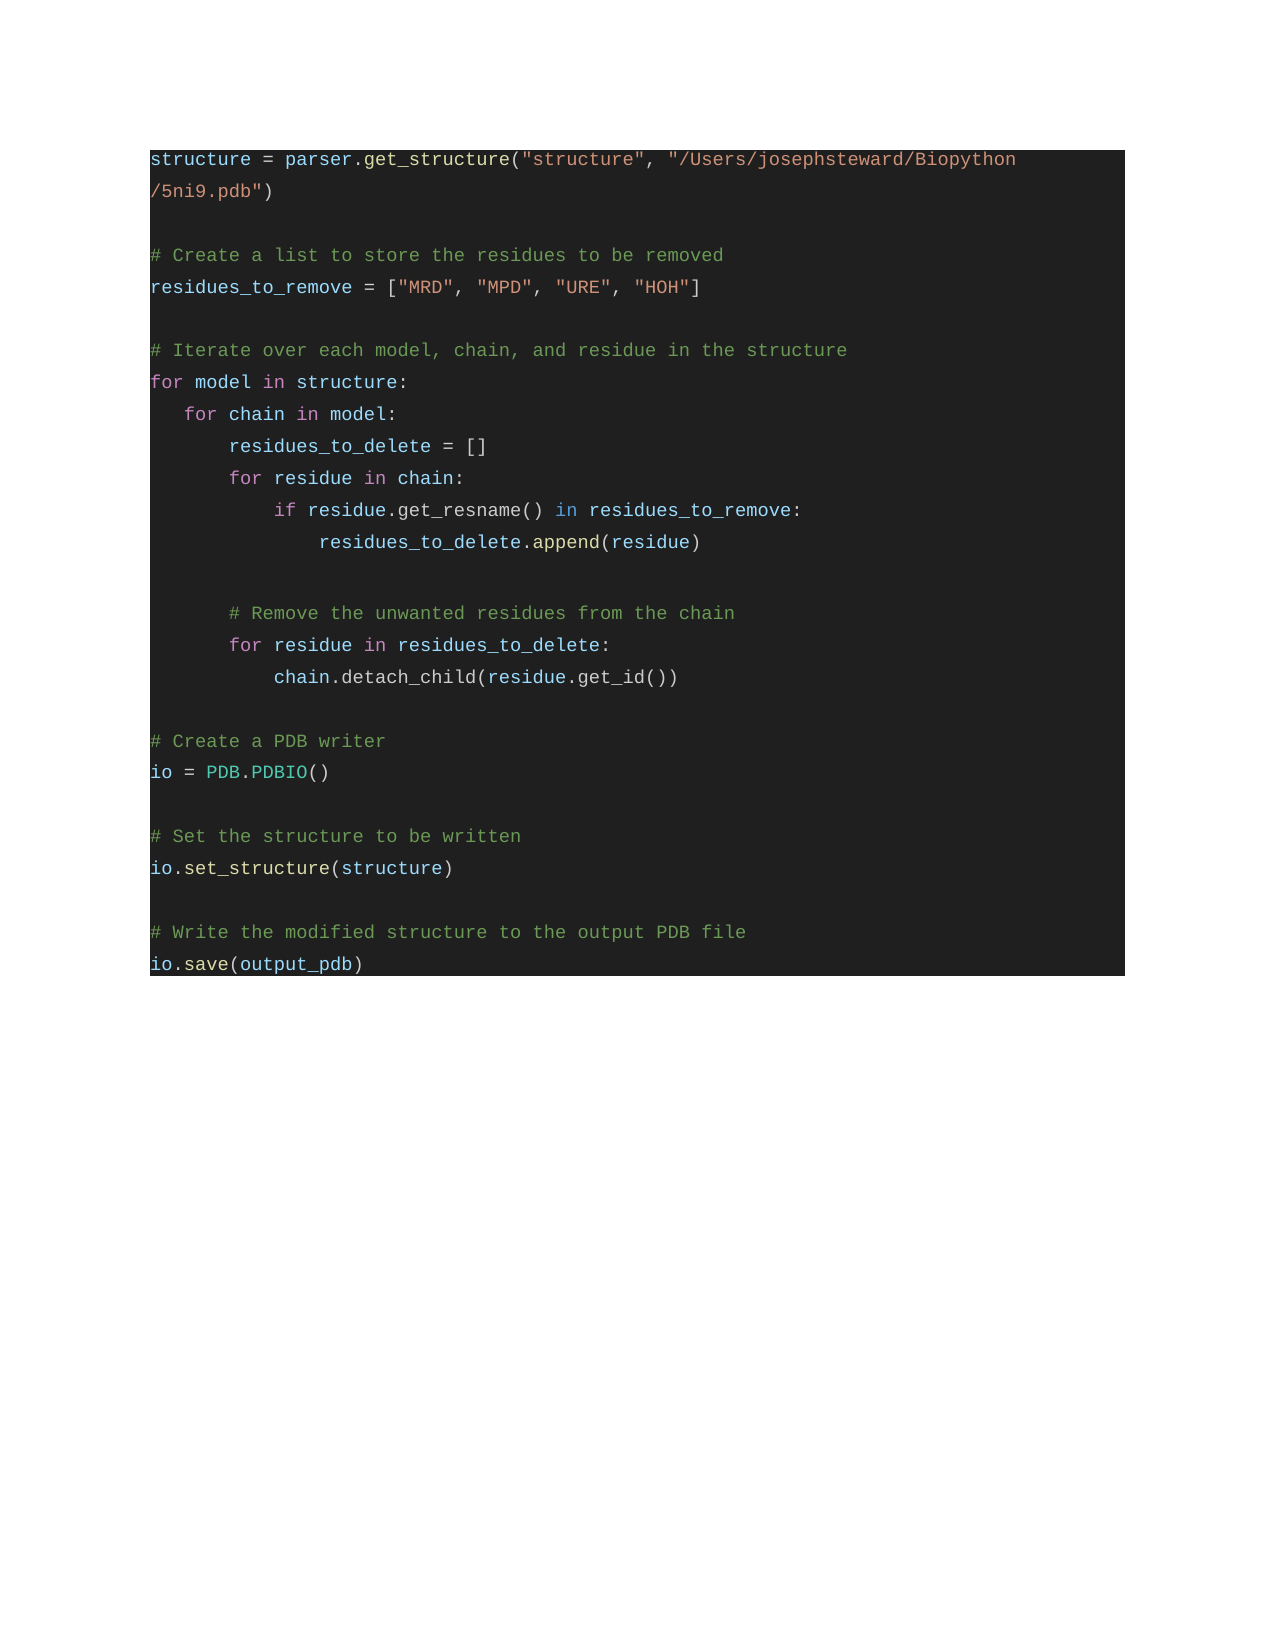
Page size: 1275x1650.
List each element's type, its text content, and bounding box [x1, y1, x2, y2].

text # Write the modified structure to the output PDB file [150, 923, 1125, 944]
text # Remove the unwanted residues from the chain [150, 604, 1125, 625]
text chain.detach_child(residue.get_id()) [150, 668, 1125, 689]
text residues_to_delete = [] [150, 437, 1125, 458]
text residues_to_delete.append(residue) [150, 532, 1125, 554]
text residues_to_remove = ["MRD", "MPD", "URE", "HOH"] [150, 277, 1125, 299]
text structure = parser.get_structure("structure", "/Users/josephsteward/Biopython /5ni9.pdb") [150, 150, 1125, 203]
text if residue.get_resname() in residues_to_remove: [150, 501, 1125, 522]
text # Create a list to store the residues to be removed [150, 246, 1125, 267]
text # Create a PDB writer [150, 731, 1125, 753]
text for chain in model: [150, 405, 1125, 426]
text for residue in residues_to_delete: [150, 636, 1125, 657]
text io = PDB.PDBIO() [150, 763, 1125, 784]
text # Iterate over each model, chain, and residue in the structure [150, 341, 1125, 362]
text # Set the structure to be written [150, 827, 1125, 848]
text for residue in chain: [150, 469, 1125, 490]
text io.save(output_pdb) [150, 954, 1125, 976]
text io.set_structure(structure) [150, 859, 1125, 880]
text for model in structure: [150, 373, 1125, 394]
